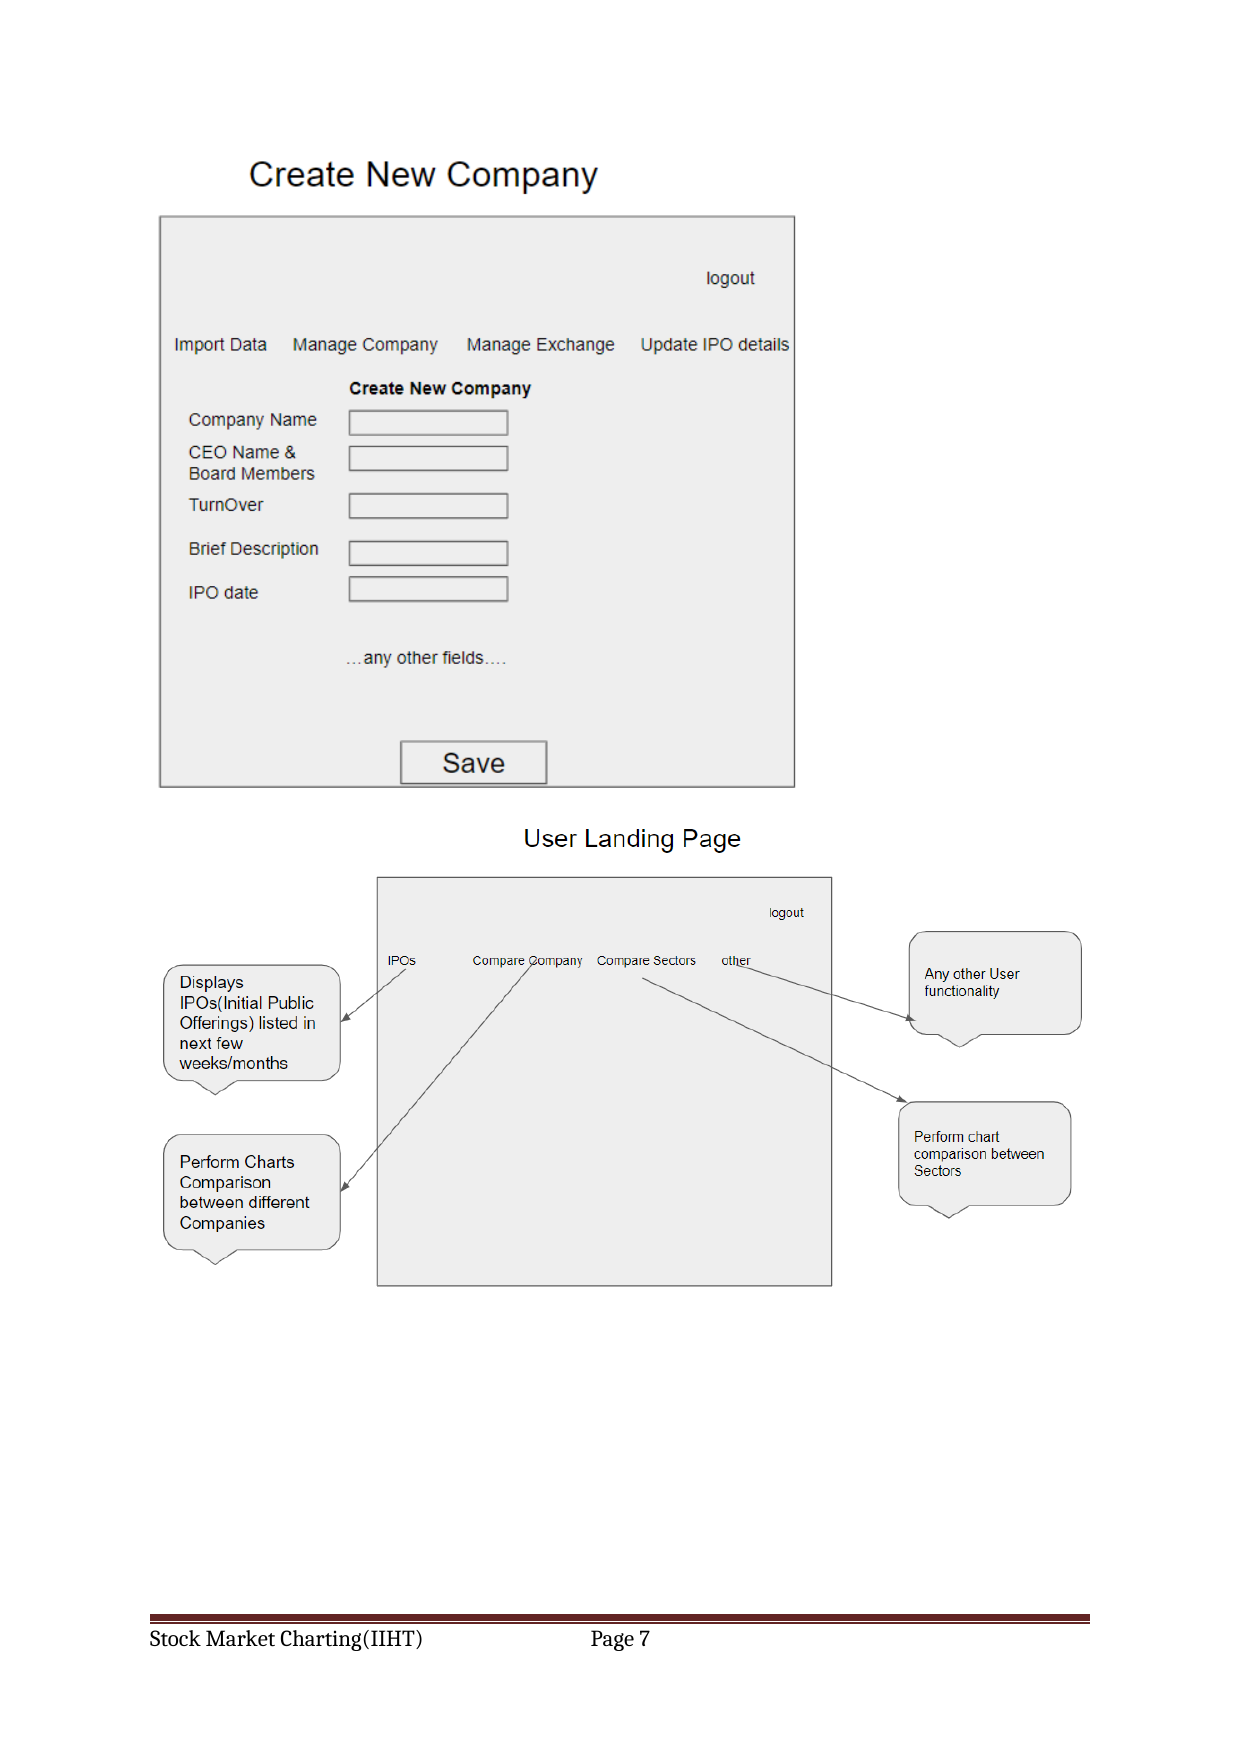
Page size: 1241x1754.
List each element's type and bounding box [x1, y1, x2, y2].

picture [150, 827, 1089, 1293]
picture [150, 150, 804, 803]
